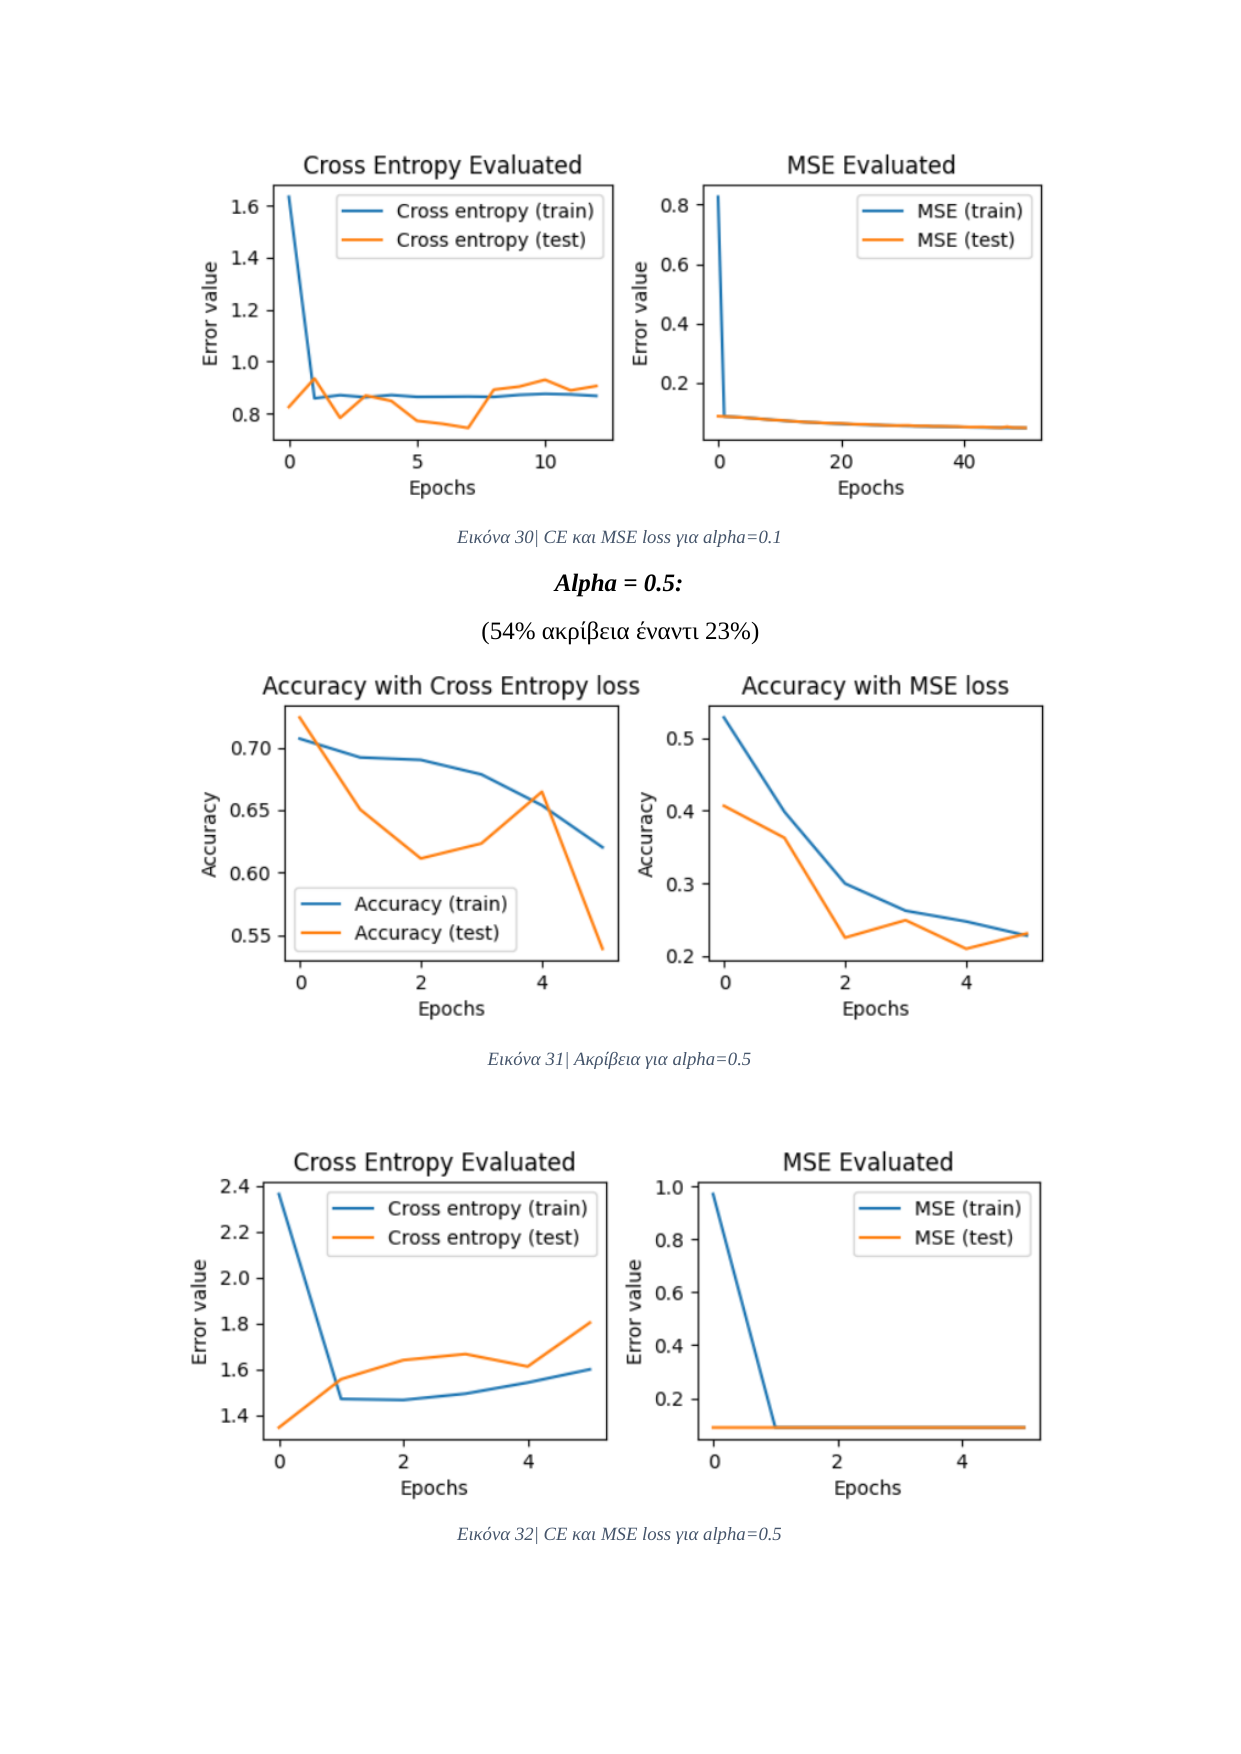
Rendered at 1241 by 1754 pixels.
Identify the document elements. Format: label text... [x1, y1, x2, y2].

text Εικόνα 30| CE και MSE loss για alpha=0.1 [187, 526, 1053, 547]
text (54% ακρίβεια έναντι 23%) [187, 616, 1053, 645]
text Εικόνα 31| Ακρίβεια για alpha=0.5 [187, 1048, 1053, 1069]
picture [187, 663, 1053, 1029]
picture [187, 150, 1053, 507]
picture [187, 1138, 1053, 1504]
text Alpha = 0.5: [187, 568, 1053, 597]
text Εικόνα 32| CE και MSE loss για alpha=0.5 [187, 1522, 1053, 1544]
